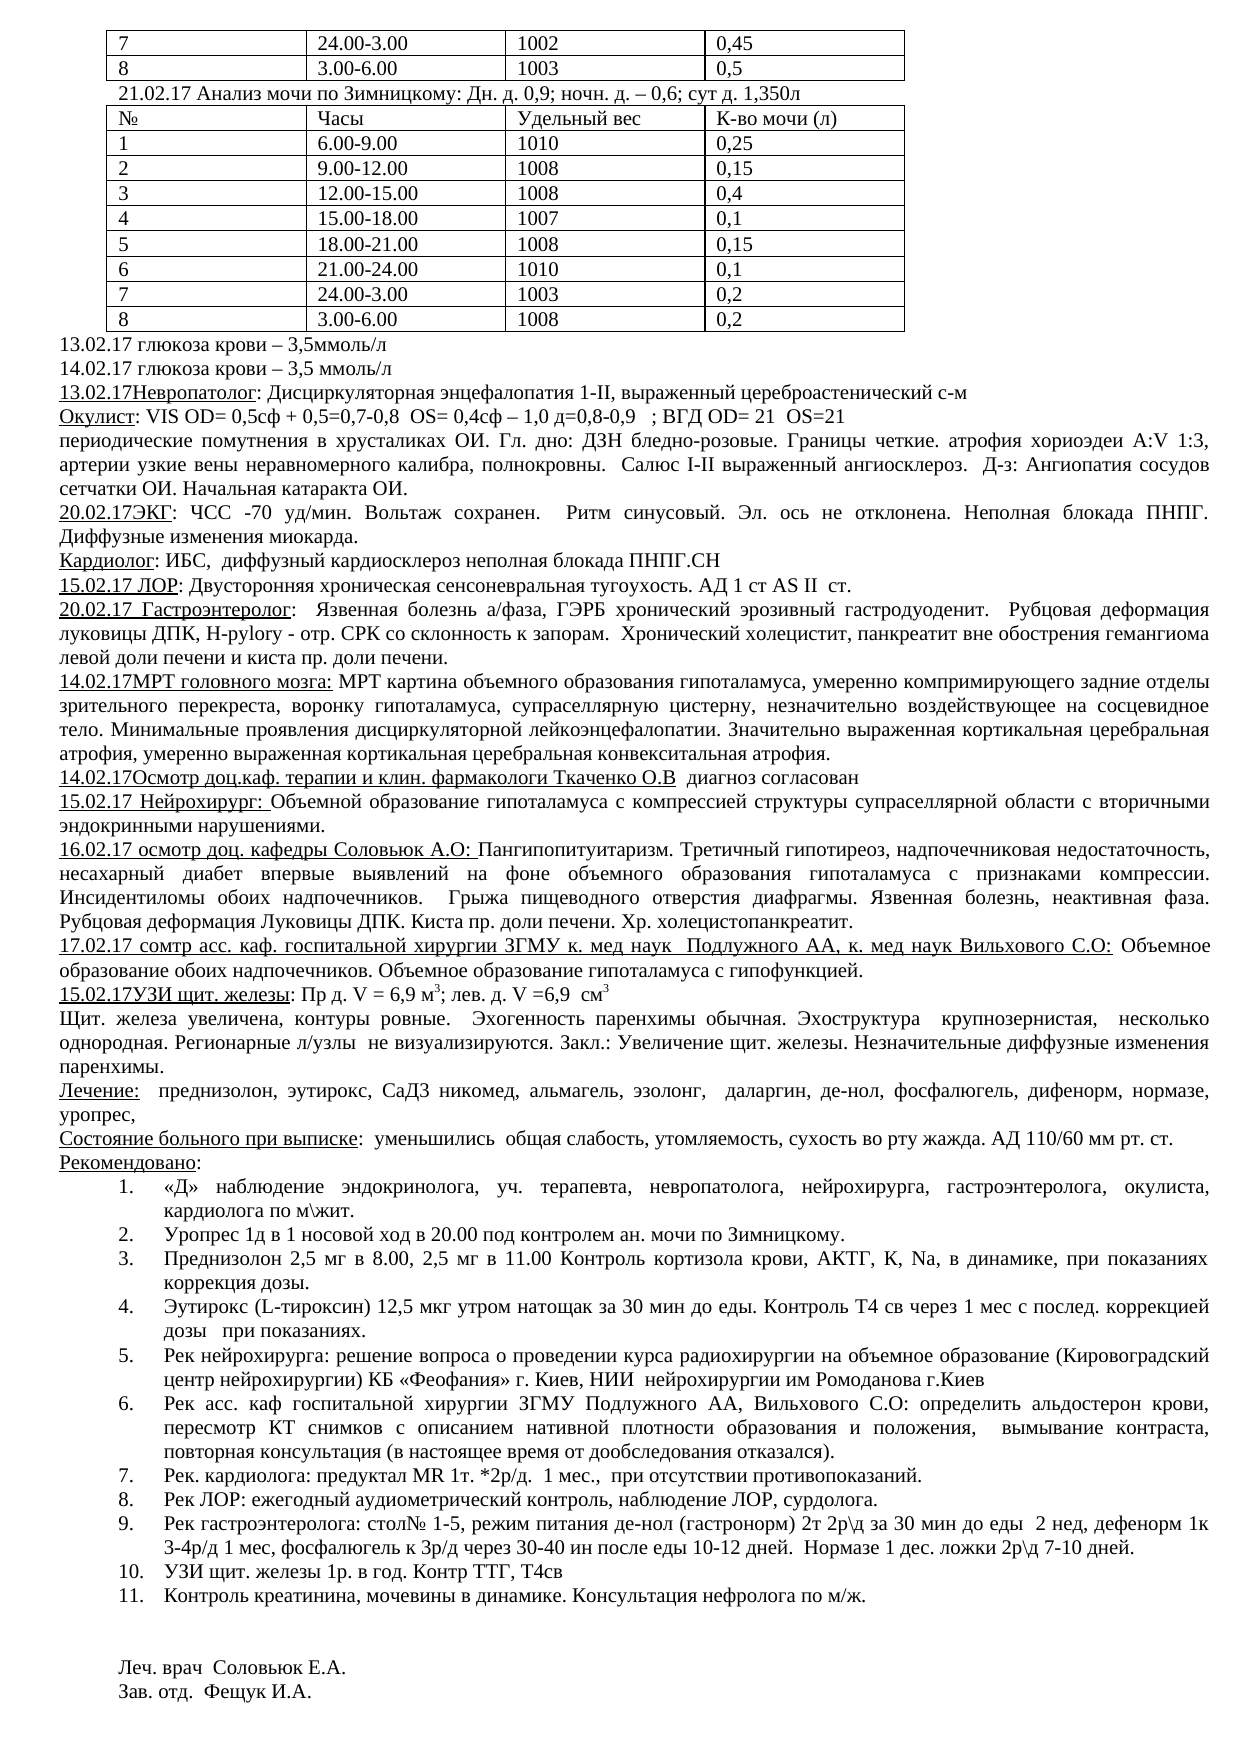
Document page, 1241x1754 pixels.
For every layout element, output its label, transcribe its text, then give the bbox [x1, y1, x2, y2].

table_cell 0,25 [706, 131, 904, 155]
table_cell 1008 [506, 181, 704, 205]
text 14.02.17 глюкоза крови – 3,5 ммоль/л [59, 356, 1211, 380]
table_header Удельный вес [506, 106, 704, 130]
table_cell 1002 [506, 31, 704, 55]
table_cell 9.00-12.00 [307, 156, 505, 180]
text периодические помутнения в хрусталиках ОИ. Гл. дно: ДЗН бледно-розовые. Границы четкие. атрофия хориоэдеи А:V 1:3, артерии узкие вены неравномерного калибра, полнокровны. Салюс I-II выраженный ангиосклероз. Д-з: Ангиопатия сосудов сетчатки ОИ. Начальная катаракта ОИ. [59, 428, 1211, 500]
table_cell 8 [107, 307, 306, 331]
list Рек асс. каф госпитальной хирургии ЗГМУ Подлужного АА, Вильхового С.О: определить альдостерон крови, пересмотр КТ снимков с описанием нативной плотности образования и положения, вымывание контраста, повторная консультация (в настоящее время от дообследования отказался). [118, 1391, 1211, 1463]
text 20.02.17ЭКГ: ЧСС -70 уд/мин. Вольтаж сохранен. Ритм синусовый. Эл. ось не отклонена. Неполная блокада ПНПГ. Диффузные изменения миокарда. [59, 500, 1211, 548]
table_cell 0,2 [706, 307, 904, 331]
list Рек нейрохирурга: решение вопроса о проведении курса радиохирургии на объемное образование (Кировоградский центр нейрохирургии) КБ «Феофания» г. Киев, НИИ нейрохирургии им Ромоданова г.Киев [118, 1342, 1211, 1391]
table_cell 12.00-15.00 [307, 181, 505, 205]
table_cell 6 [107, 257, 306, 281]
text Состояние больного при выписке: уменьшились общая слабость, утомляемость, сухость во рту жажда. АД 110/60 мм рт. ст. [59, 1126, 1211, 1150]
table_cell 24.00-3.00 [307, 282, 505, 306]
table_header Часы [307, 106, 505, 130]
text 21.02.17 Анализ мочи по Зимницкому: Дн. д. 0,9; ночн. д. – 0,6; сут д. 1,350л [118, 81, 1211, 105]
list Рек гастроэнтеролога: стол№ 1-5, режим питания де-нол (гастронорм) 2т 2р\д за 30 мин до еды 2 нед, дефенорм 1к 3-4р/д 1 мес, фосфалюгель к 3р/д через 30-40 ин после еды 10-12 дней. Нормазе 1 дес. ложки 2р\д 7-10 дней. [118, 1511, 1211, 1559]
text Окулист: VIS OD= 0,5сф + 0,5=0,7-0,8 OS= 0,4сф – 1,0 д=0,8-0,9 ; ВГД OD= 21 OS=21 [59, 404, 1211, 428]
list Эутирокс (L-тироксин) 12,5 мкг утром натощак за 30 мин до еды. Контроль Т4 св через 1 мес с послед. коррекцией дозы при показаниях. [118, 1294, 1211, 1342]
text 15.02.17 ЛОР: Двусторонняя хроническая сенсоневральная тугоухость. АД 1 ст АS II ст. [59, 572, 1211, 597]
list Рек. кардиолога: предуктал МR 1т. *2р/д. 1 мес., при отсутствии противопоказаний. [118, 1463, 1211, 1487]
table_cell 24.00-3.00 [307, 31, 505, 55]
table_cell 1008 [506, 156, 704, 180]
text Лечение: преднизолон, эутирокс, СаД3 никомед, альмагель, эзолонг, даларгин, де-нол, фосфалюгель, дифенорм, нормазе, уропрес, [59, 1078, 1211, 1126]
list Контроль креатинина, мочевины в динамике. Консультация нефролога по м/ж. [118, 1583, 1211, 1607]
text 13.02.17 глюкоза крови – 3,5ммоль/л [59, 332, 1211, 356]
table_cell 1010 [506, 257, 704, 281]
table_cell 7 [107, 282, 306, 306]
table_cell 3.00-6.00 [307, 307, 505, 331]
table_cell 0,1 [706, 206, 904, 230]
table_cell 0,15 [706, 231, 904, 256]
list «Д» наблюдение эндокринолога, уч. терапевта, невропатолога, нейрохирурга, гастроэнтеролога, окулиста, кардиолога по м\жит. [118, 1174, 1211, 1222]
table_header К-во мочи (л) [706, 106, 904, 130]
table_cell 1010 [506, 131, 704, 155]
list Рек ЛОР: ежегодный аудиометрический контроль, наблюдение ЛОР, сурдолога. [118, 1487, 1211, 1511]
text 14.02.17МРТ головного мозга: МРТ картина объемного образования гипоталамуса, умеренно компримирующего задние отделы зрительного перекреста, воронку гипоталамуса, супраселлярную цистерну, незначительно воздействующее на сосцевидное тело. Минимальные проявления дисциркуляторной лейкоэнцефалопатии. Значительно выраженная кортикальная церебральная атрофия, умеренно выраженная кортикальная церебральная конвекситальная атрофия. [59, 669, 1211, 765]
table_cell 6.00-9.00 [307, 131, 505, 155]
table_cell 0,5 [706, 56, 904, 80]
text 14.02.17Осмотр доц.каф. терапии и клин. фармакологи Ткаченко О.В диагноз согласован [59, 765, 1211, 789]
table_cell 0,45 [706, 31, 904, 55]
subtitle Леч. врач Соловьюк Е.А. [118, 1655, 1211, 1679]
text 16.02.17 осмотр доц. кафедры Соловьюк А.О: Пангипопитуитаризм. Третичный гипотиреоз, надпочечниковая недостаточность, несахарный диабет впервые выявлений на фоне объемного образования гипоталамуса с признаками компрессии. Инсидентиломы обоих надпочечников. Грыжа пищеводного отверстия диафрагмы. Язвенная болезнь, неактивная фаза. Рубцовая деформация Луковицы ДПК. Киста пр. доли печени. Хр. холецистопанкреатит. [59, 837, 1211, 933]
table_cell 18.00-21.00 [307, 231, 505, 256]
table_cell 4 [107, 206, 306, 230]
list Преднизолон 2,5 мг в 8.00, 2,5 мг в 11.00 Контроль кортизола крови, АКТГ, К, Na, в динамике, при показаниях коррекция дозы. [118, 1246, 1211, 1294]
table_cell 1008 [506, 231, 704, 256]
table_cell 1008 [506, 307, 704, 331]
table_cell 7 [107, 31, 306, 55]
table_cell 3 [107, 181, 306, 205]
table_cell 0,4 [706, 181, 904, 205]
text Рекомендовано: [59, 1150, 1211, 1174]
table_cell 1003 [506, 56, 704, 80]
text 15.02.17УЗИ щит. железы: Пр д. V = 6,9 м3; лев. д. V =6,9 см3 [59, 982, 1211, 1006]
list УЗИ щит. железы 1р. в год. Контр ТТГ, Т4св [118, 1559, 1211, 1583]
table_cell 8 [107, 56, 306, 80]
table_cell 1 [107, 131, 306, 155]
table_cell 15.00-18.00 [307, 206, 505, 230]
text Зав. отд. Фещук И.А. [118, 1679, 1211, 1703]
text Щит. железа увеличена, контуры ровные. Эхогенность паренхимы обычная. Эхоструктура крупнозернистая, несколько однородная. Регионарные л/узлы не визуализируются. Закл.: Увеличение щит. железы. Незначительные диффузные изменения паренхимы. [59, 1006, 1211, 1078]
table_cell 21.00-24.00 [307, 257, 505, 281]
table_cell 5 [107, 231, 306, 256]
table_cell 1007 [506, 206, 704, 230]
text 20.02.17 Гастроэнтеролог: Язвенная болезнь а/фаза, ГЭРБ хронический эрозивный гастродуоденит. Рубцовая деформация луковицы ДПК, H-pylory - отр. СРК со склонность к запорам. Хронический холецистит, панкреатит вне обострения гемангиома левой доли печени и киста пр. доли печени. [59, 597, 1211, 669]
table_cell 1003 [506, 282, 704, 306]
table_cell 0,1 [706, 257, 904, 281]
table_cell 2 [107, 156, 306, 180]
text 15.02.17 Нейрохирург: Объемной образование гипоталамуса с компрессией структуры супраселлярной области с вторичными эндокринными нарушениями. [59, 789, 1211, 837]
table_cell 0,15 [706, 156, 904, 180]
text Кардиолог: ИБС, диффузный кардиосклероз неполная блокада ПНПГ.СН [59, 548, 1211, 572]
table_cell 0,2 [706, 282, 904, 306]
table_cell 3.00-6.00 [307, 56, 505, 80]
table_header № [107, 106, 306, 130]
list Уропрес 1д в 1 носовой ход в 20.00 под контролем ан. мочи по Зимницкому. [118, 1222, 1211, 1246]
text 17.02.17 сомтр асс. каф. госпитальной хирургии ЗГМУ к. мед наук Подлужного АА, к. мед наук Вильхового С.О: Объемное образование обоих надпочечников. Объемное образование гипоталамуса с гипофункцией. [59, 933, 1211, 982]
text 13.02.17Невропатолог: Дисциркуляторная энцефалопатия 1-II, выраженный цереброастенический с-м [59, 380, 1211, 404]
